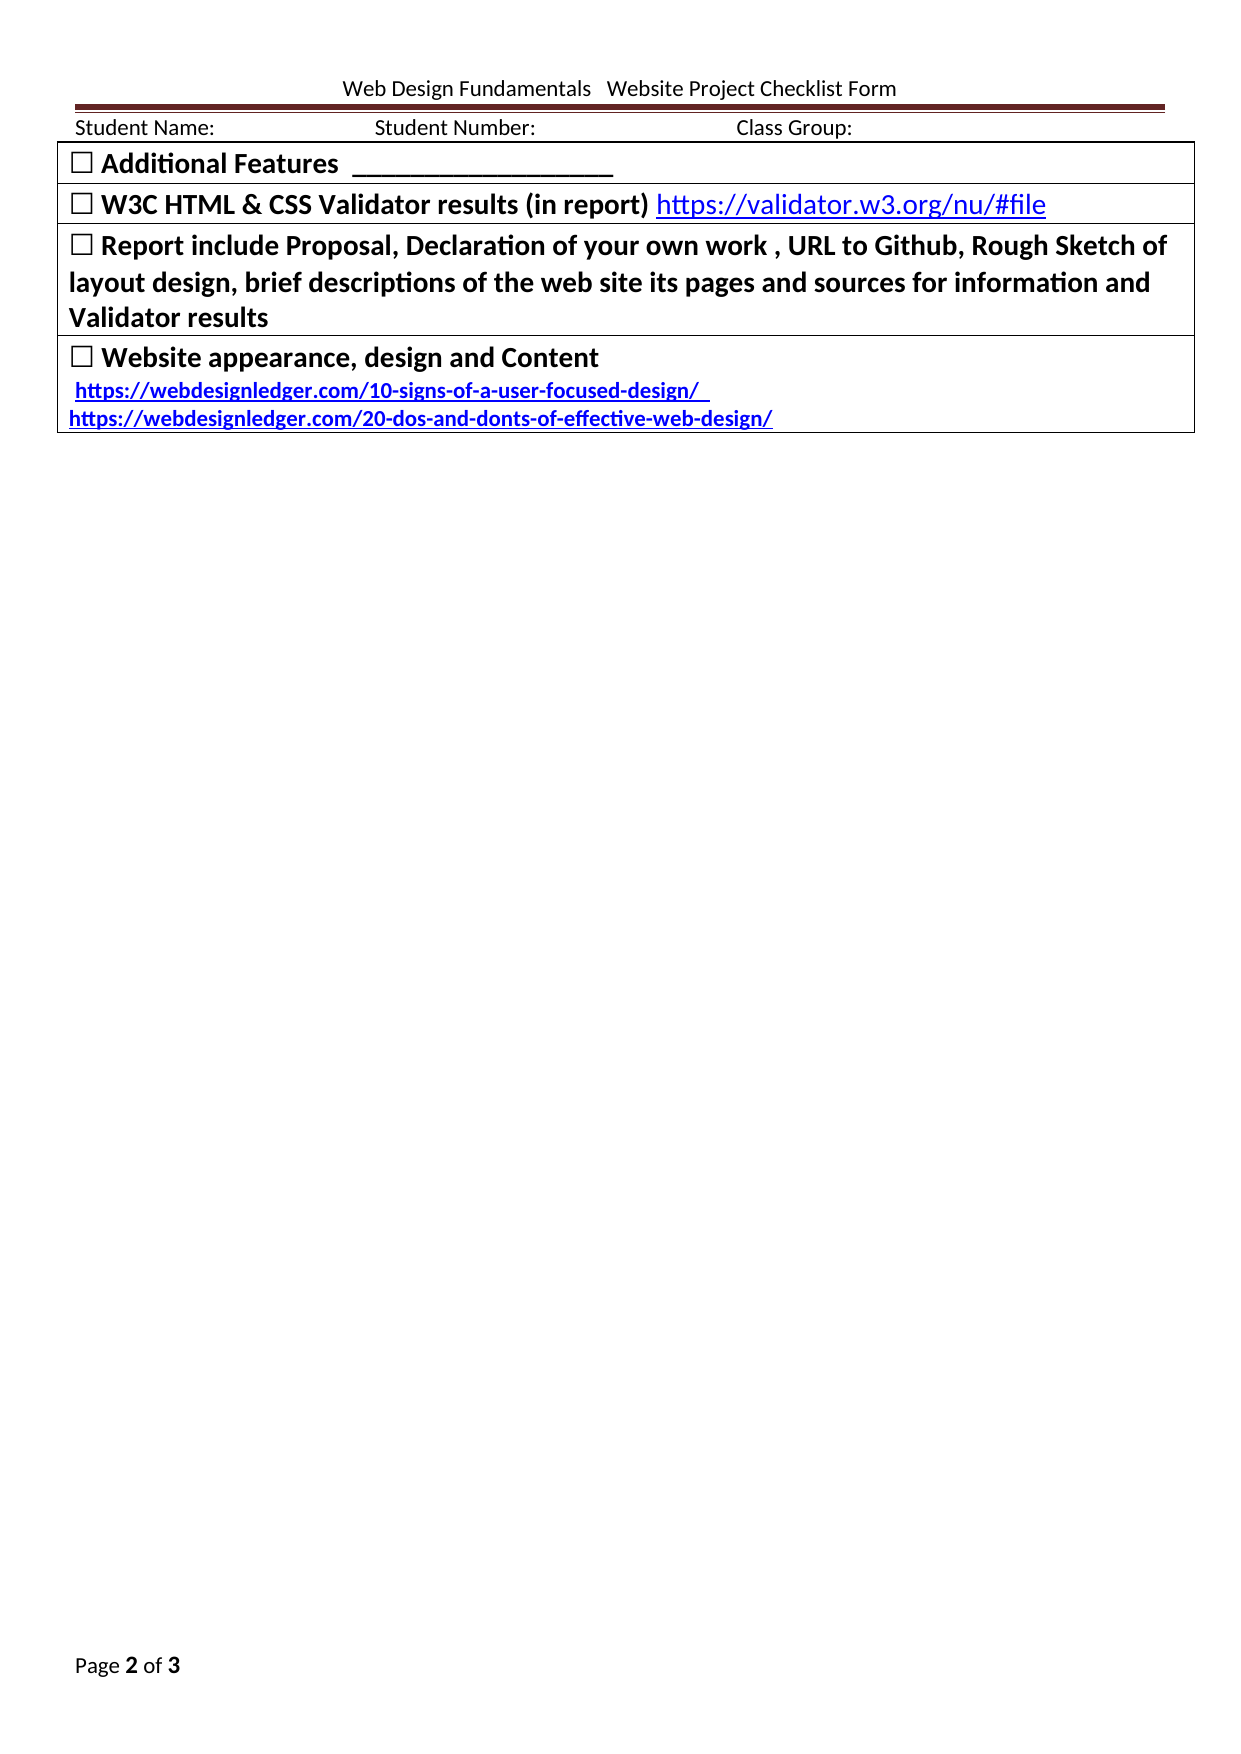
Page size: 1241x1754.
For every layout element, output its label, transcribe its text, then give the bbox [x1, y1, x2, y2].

table_cell Report include Proposal, Declaration of your own work , URL to Github, Rough Sketch of layout design, brief descriptions of the web site its pages and sources for information and Validator results [58, 224, 1194, 335]
table_cell W3C HTML & CSS Validator results (in report) https://validator.w3.org/nu/#file [58, 184, 1194, 223]
table_cell Additional Features __________________ [58, 143, 1194, 182]
table_cell Website appearance, design and Content https://webdesignledger.com/10-signs-of-a-user-focused-design/ https://webdesignledger.com/20-dos-and-donts-of-effective-web-design/ [58, 336, 1194, 432]
